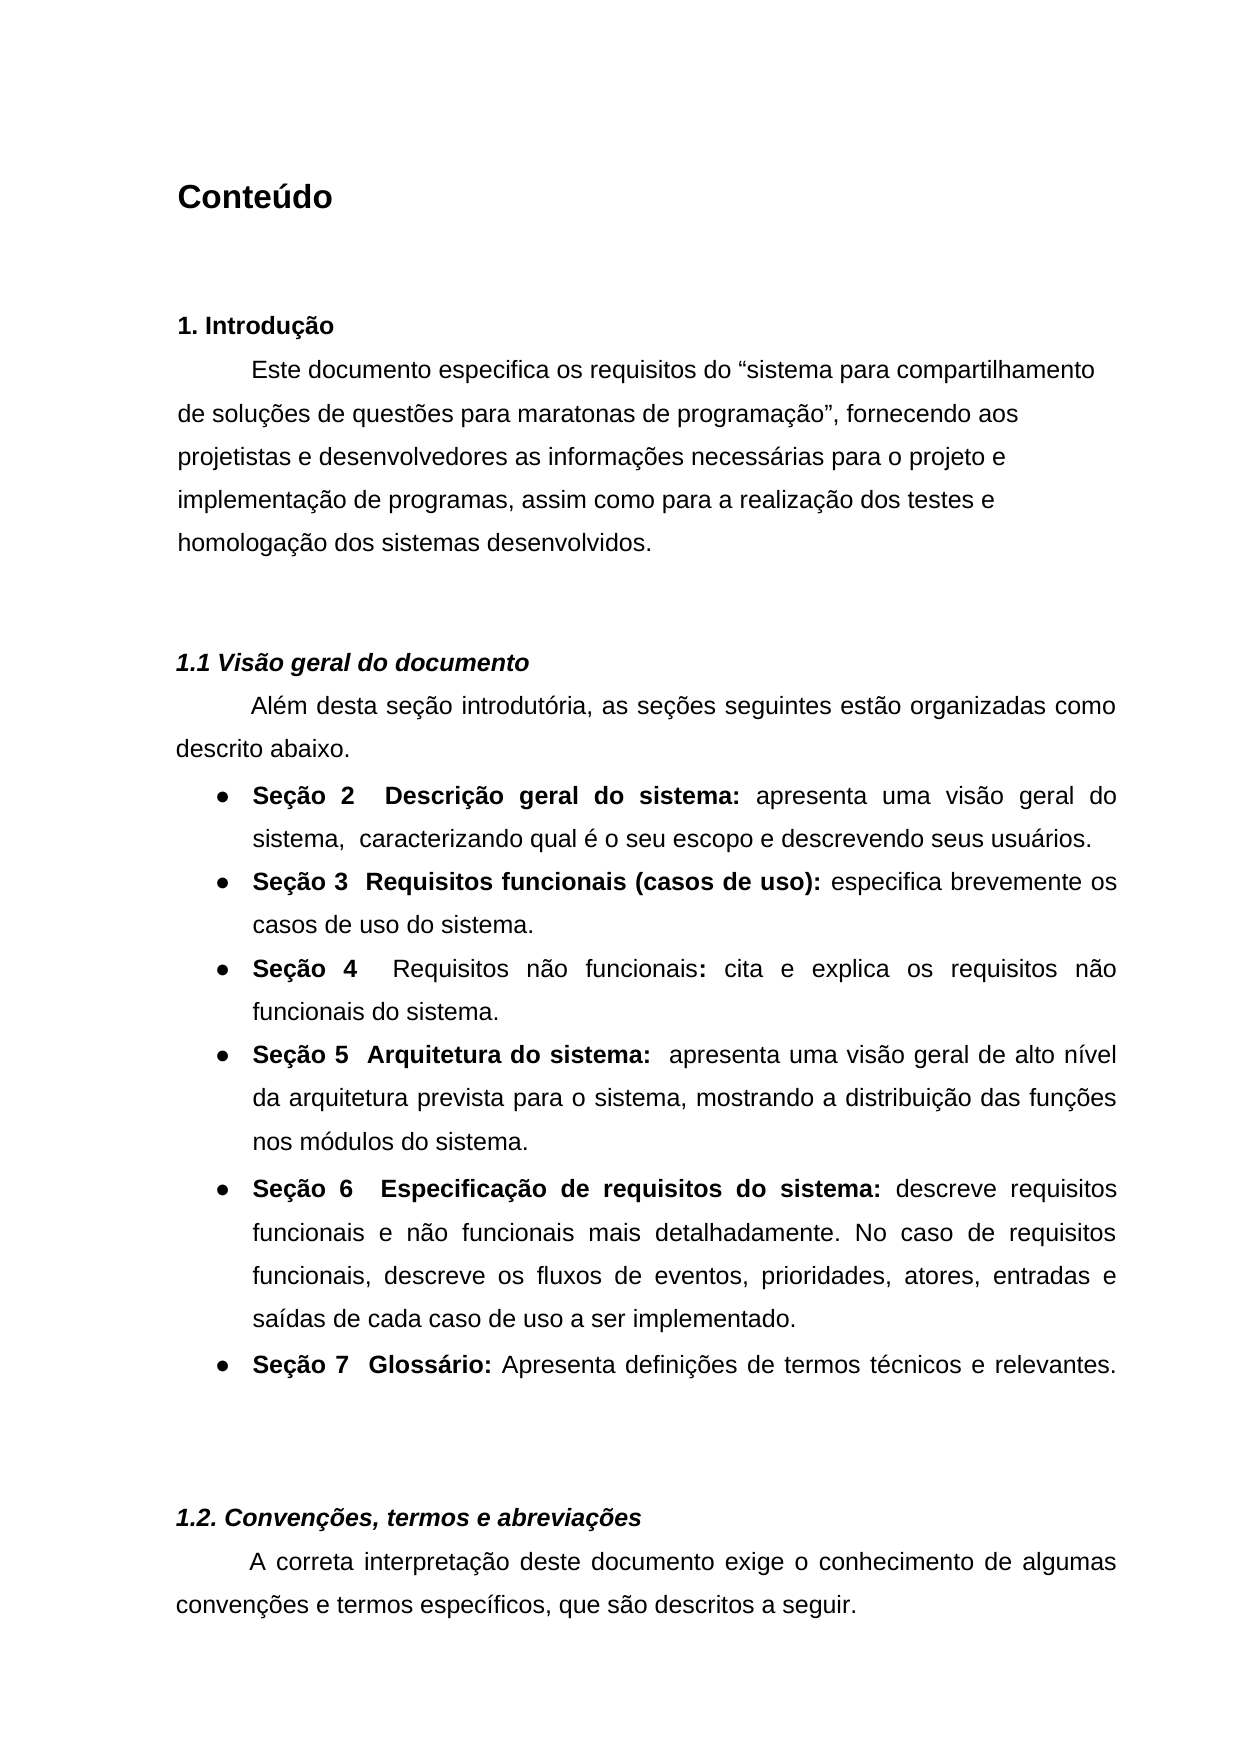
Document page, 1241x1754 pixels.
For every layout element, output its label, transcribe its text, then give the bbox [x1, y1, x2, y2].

subtitle 1.2. Convenções, termos e abreviações [176, 1503, 1122, 1532]
text Além desta seção introdutória, as seções seguintes estão organizadas como descrito abaixo. [176, 691, 1118, 762]
list Seção 4 Requisitos não funcionais: cita e explica os requisitos não funcionais do sistema. [215, 954, 1118, 1026]
text Conteúdo [177, 177, 1122, 216]
subtitle 1. Introdução [177, 311, 1120, 340]
list Seção 6 Especificação de requisitos do sistema: descreve requisitos funcionais e não funcionais mais detalhadamente. No caso de requisitos funcionais, descreve os fluxos de eventos, prioridades, atores, entradas e saídas de cada caso de uso a ser implementado. [215, 1174, 1118, 1333]
text Este documento especifica os requisitos do “sistema para compartilhamento de soluções de questões para maratonas de programação”, fornecendo aos projetistas e desenvolvedores as informações necessárias para o projeto e implementação de programas, assim como para a realização dos testes e homologação dos sistemas desenvolvidos. [177, 355, 1122, 557]
list Seção 7 Glossário: Apresenta definições de termos técnicos e relevantes. [215, 1350, 1118, 1422]
list Seção 5 Arquitetura do sistema: apresenta uma visão geral de alto nível da arquitetura prevista para o sistema, mostrando a distribuição das funções nos módulos do sistema. [215, 1040, 1118, 1155]
list Seção 3 Requisitos funcionais (casos de uso): especifica brevemente os casos de uso do sistema. [215, 867, 1118, 939]
subtitle 1.1 Visão geral do documento [176, 647, 1122, 676]
text A correta interpretação deste documento exige o conhecimento de algumas convenções e termos específicos, que são descritos a seguir. [176, 1546, 1118, 1618]
list Seção 2 Descrição geral do sistema: apresenta uma visão geral do sistema, caracterizando qual é o seu escopo e descrevendo seus usuários. [215, 781, 1118, 852]
